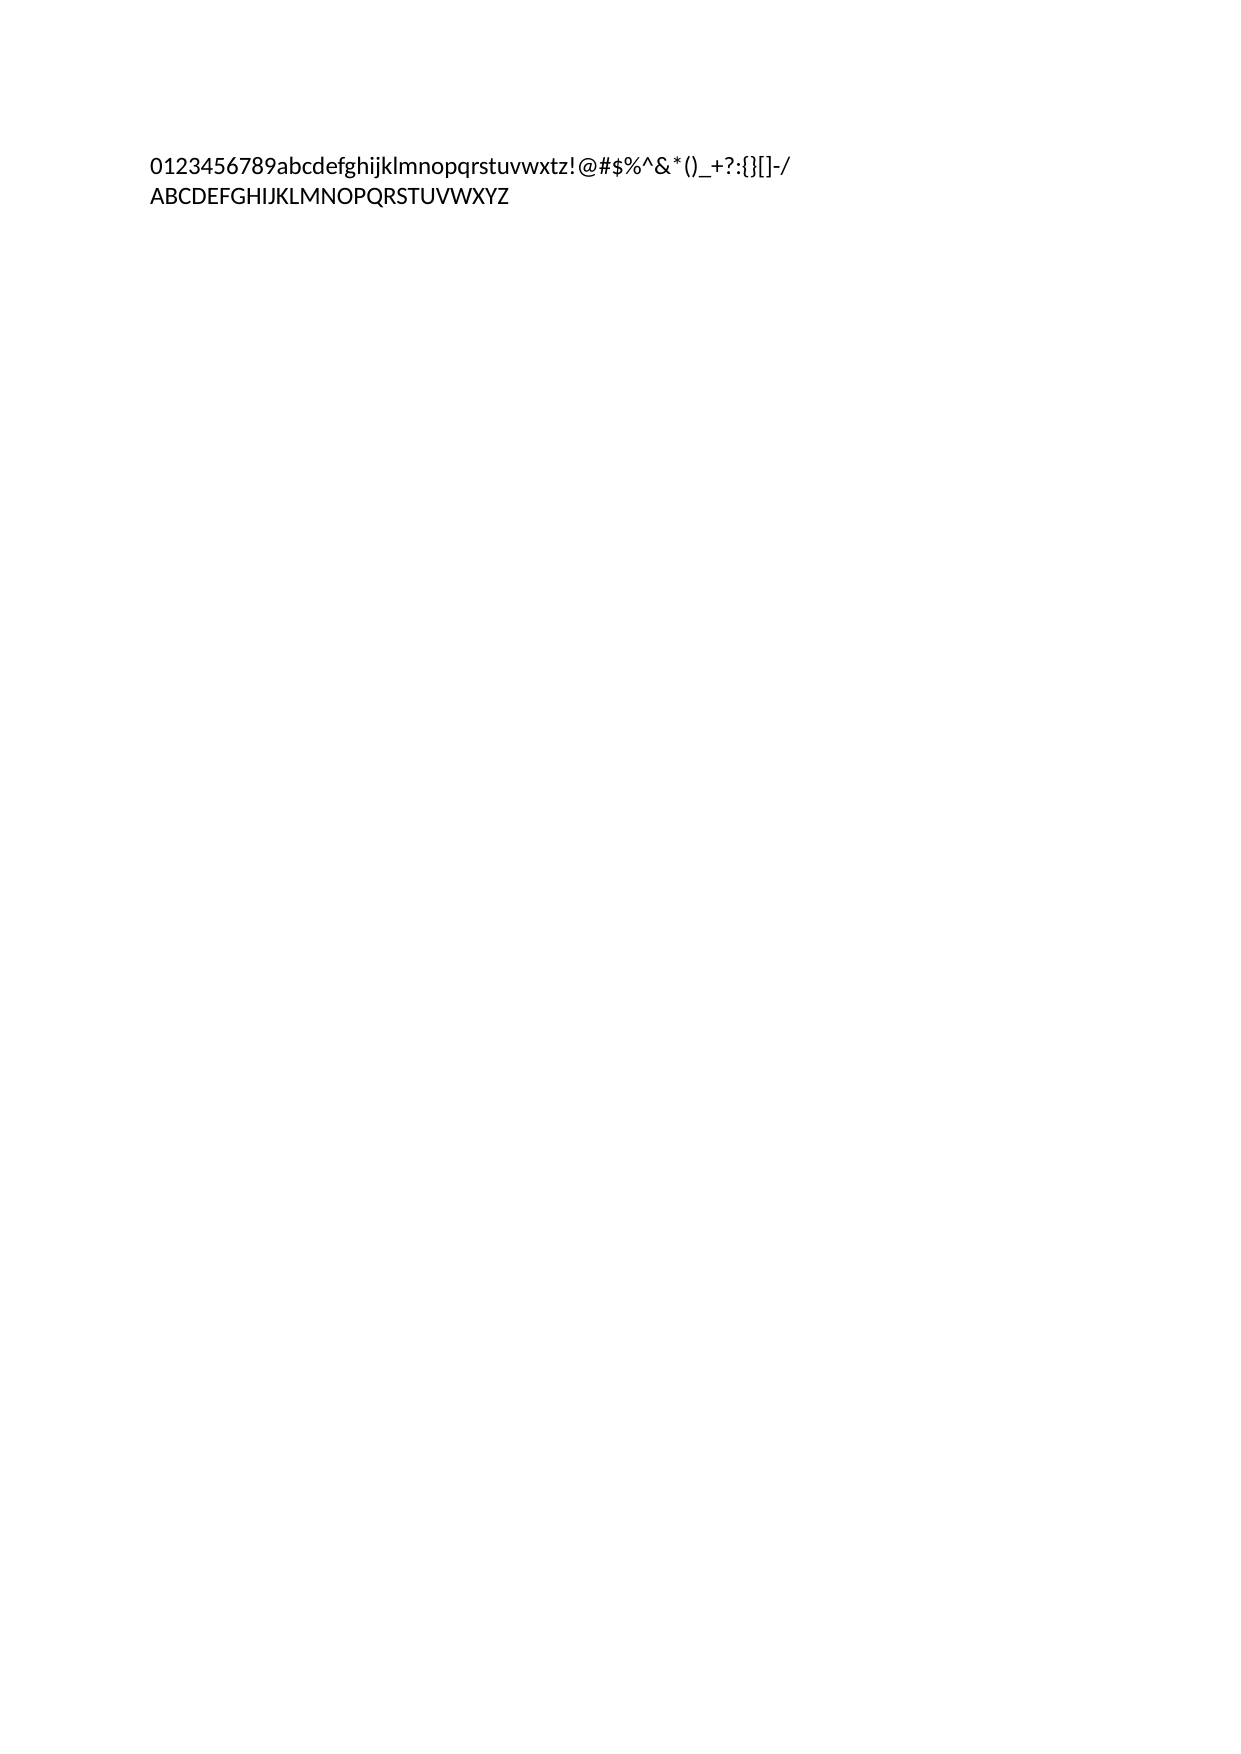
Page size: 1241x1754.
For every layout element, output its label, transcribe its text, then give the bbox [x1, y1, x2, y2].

text 0123456789abcdefghijklmnopqrstuvwxtz!@#$%^&*()_+?:{}[]-/ABCDEFGHIJKLMNOPQRSTUVWXYZ [150, 150, 1090, 211]
